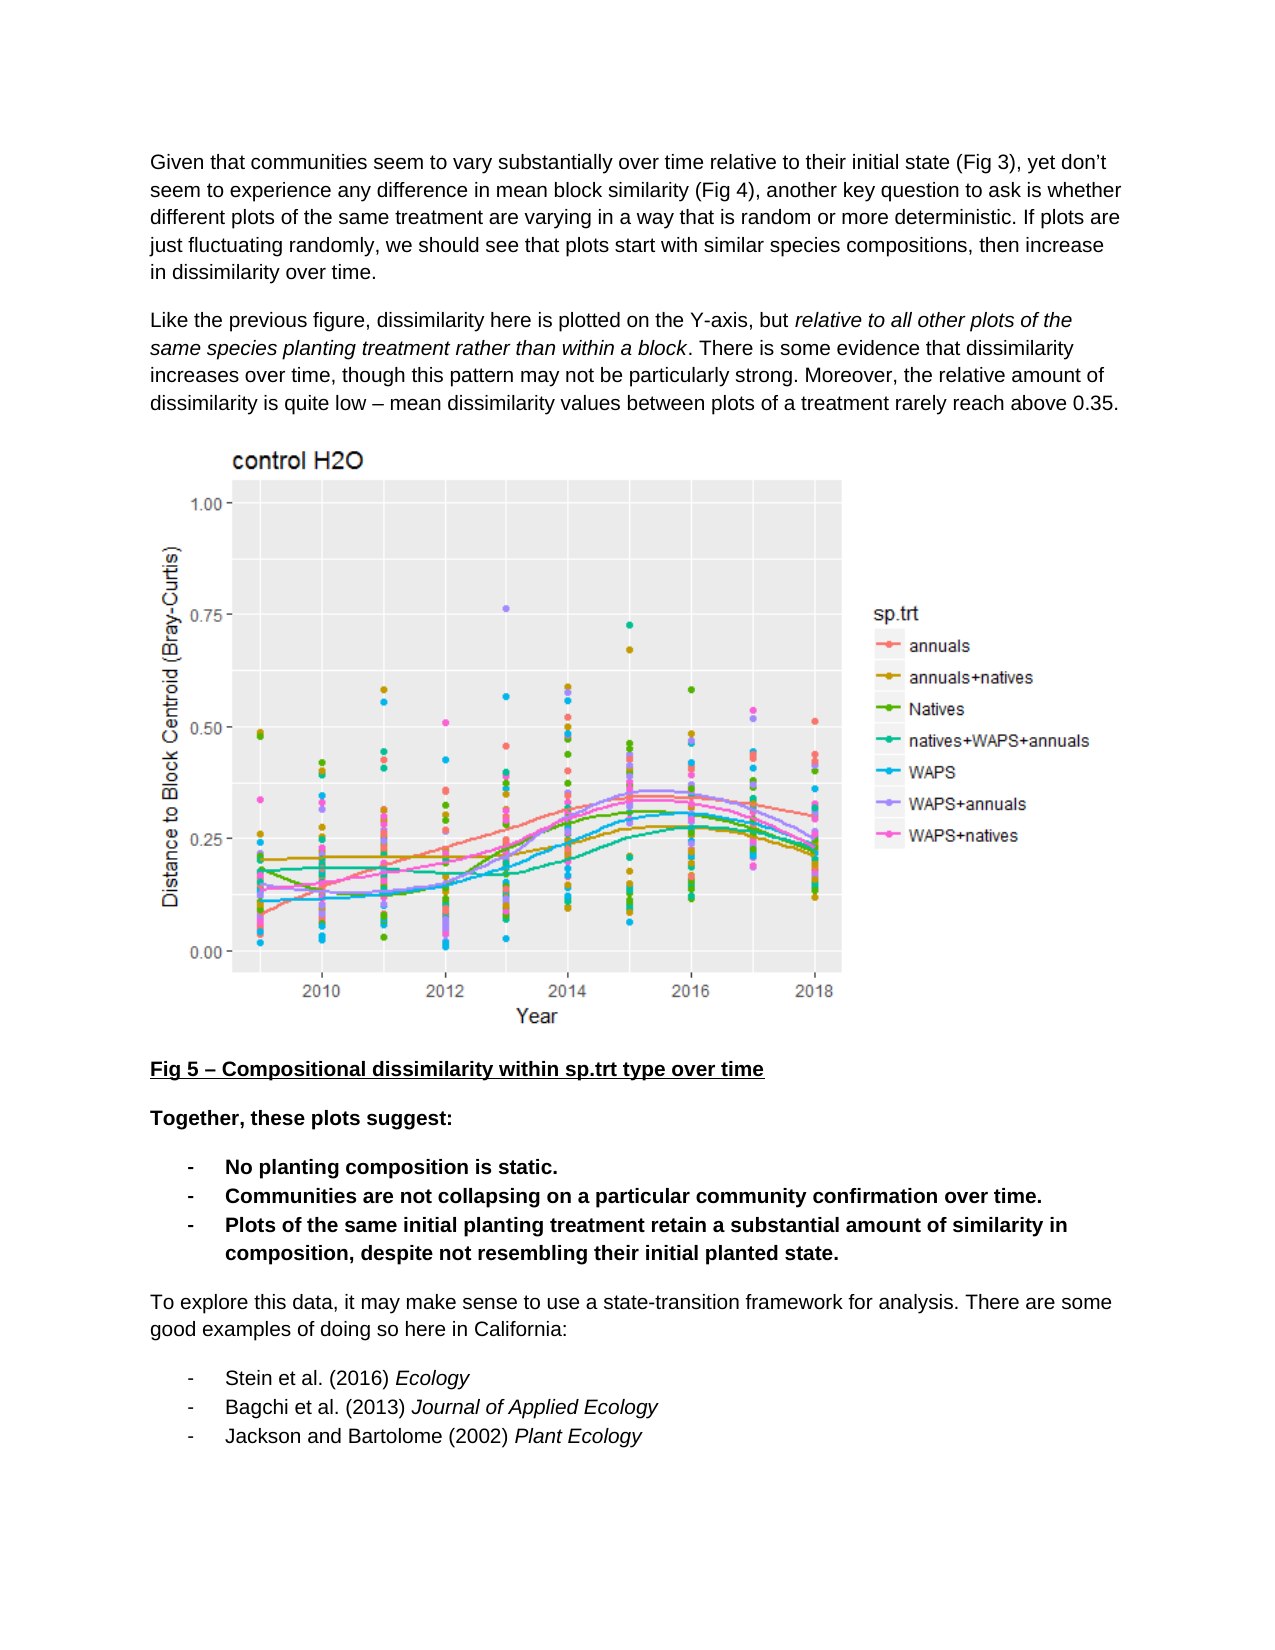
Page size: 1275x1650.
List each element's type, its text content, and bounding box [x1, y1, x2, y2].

text To explore this data, it may make sense to use a state-transition framework for analysis. There are some good examples of doing so here in California: [150, 1289, 1125, 1341]
list Stein et al. (2016) Ecology [187, 1365, 1125, 1391]
picture [150, 439, 1111, 1033]
text Together, these plots suggest: [150, 1106, 1125, 1129]
text Like the previous figure, dissimilarity here is plotted on the Y-axis, but relative to all other plots of the same species planting treatment rather than within a block. There is some evidence that dissimilarity increases over time, though this pattern may not be particularly strong. Moreover, the relative amount of dissimilarity is quite low – mean dissimilarity values between plots of a treatment rarely reach above 0.35. [150, 308, 1125, 415]
list Communities are not collapsing on a particular community confirmation over time. [187, 1183, 1125, 1208]
list No planting composition is static. [187, 1154, 1125, 1179]
text Fig 5 – Compositional dissimilarity within sp.trt type over time [150, 1057, 1125, 1081]
text Given that communities seem to vary substantially over time relative to their initial state (Fig 3), yet don’t seem to experience any difference in mean block similarity (Fig 4), another key question to ask is whether different plots of the same treatment are varying in a way that is random or more deterministic. If plots are just fluctuating randomly, we should see that plots start with similar species compositions, then increase in dissimilarity over time. [150, 150, 1125, 284]
list Bagchi et al. (2013) Journal of Applied Ecology [187, 1394, 1125, 1420]
list Jackson and Bartolome (2002) Plant Ecology [187, 1424, 1125, 1449]
list Plots of the same initial planting treatment retain a substantial amount of similarity in composition, despite not resembling their initial planted state. [187, 1212, 1125, 1265]
